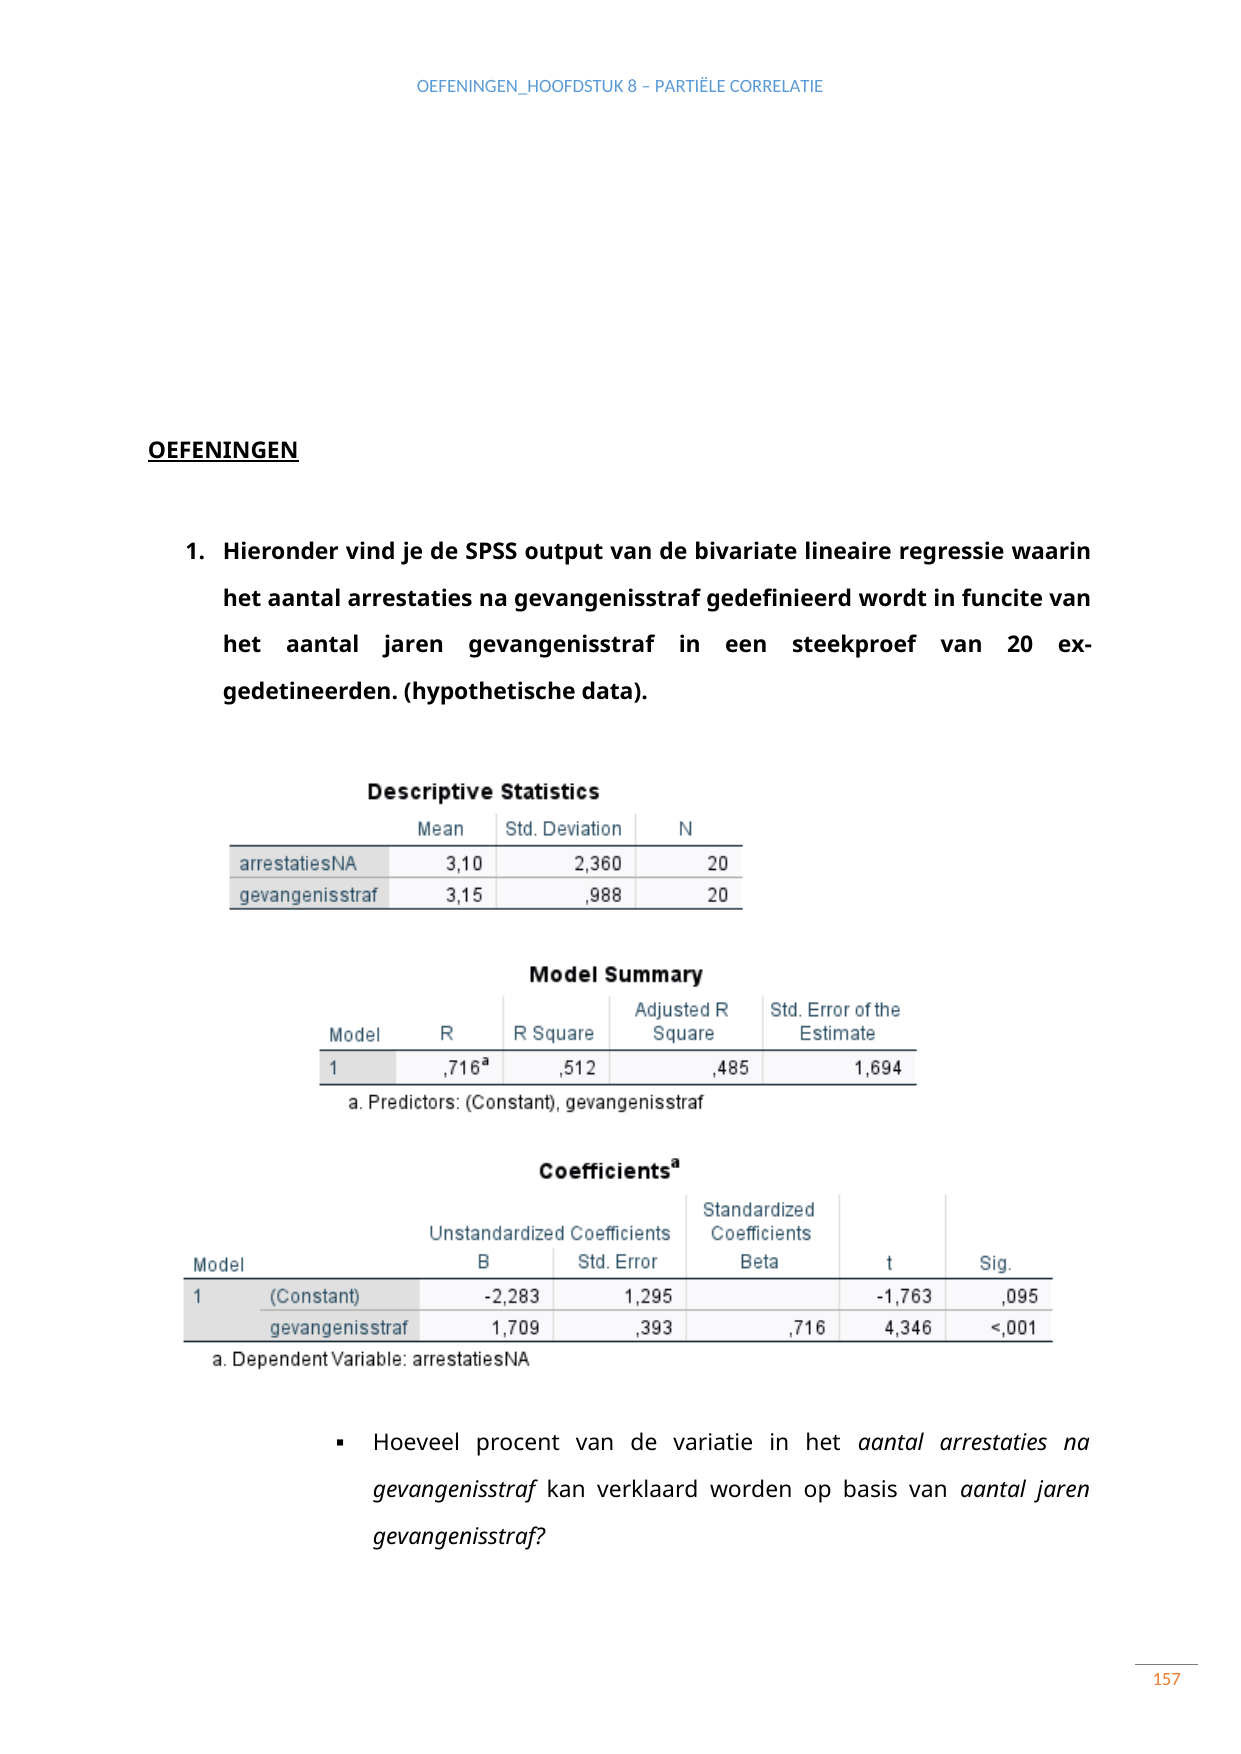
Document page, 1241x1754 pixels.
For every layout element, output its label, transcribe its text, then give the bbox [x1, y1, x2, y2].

picture [176, 1146, 1064, 1385]
list Hieronder vind je de SPSS output van de bivariate lineaire regressie waarin het aantal arrestaties na gevangenisstraf gedefinieerd wordt in funcite van het aantal jaren gevangenisstraf in een steekproef van 20 ex-gedetineerden. (hypothetische data). [185, 535, 1093, 707]
picture [312, 951, 928, 1128]
list Hoeveel procent van de variatie in het aantal arrestaties na gevangenisstraf kan verklaard worden op basis van aantal jaren gevangenisstraf? [335, 1426, 1093, 1551]
picture [222, 769, 754, 921]
text OEFENINGEN [148, 434, 1093, 465]
